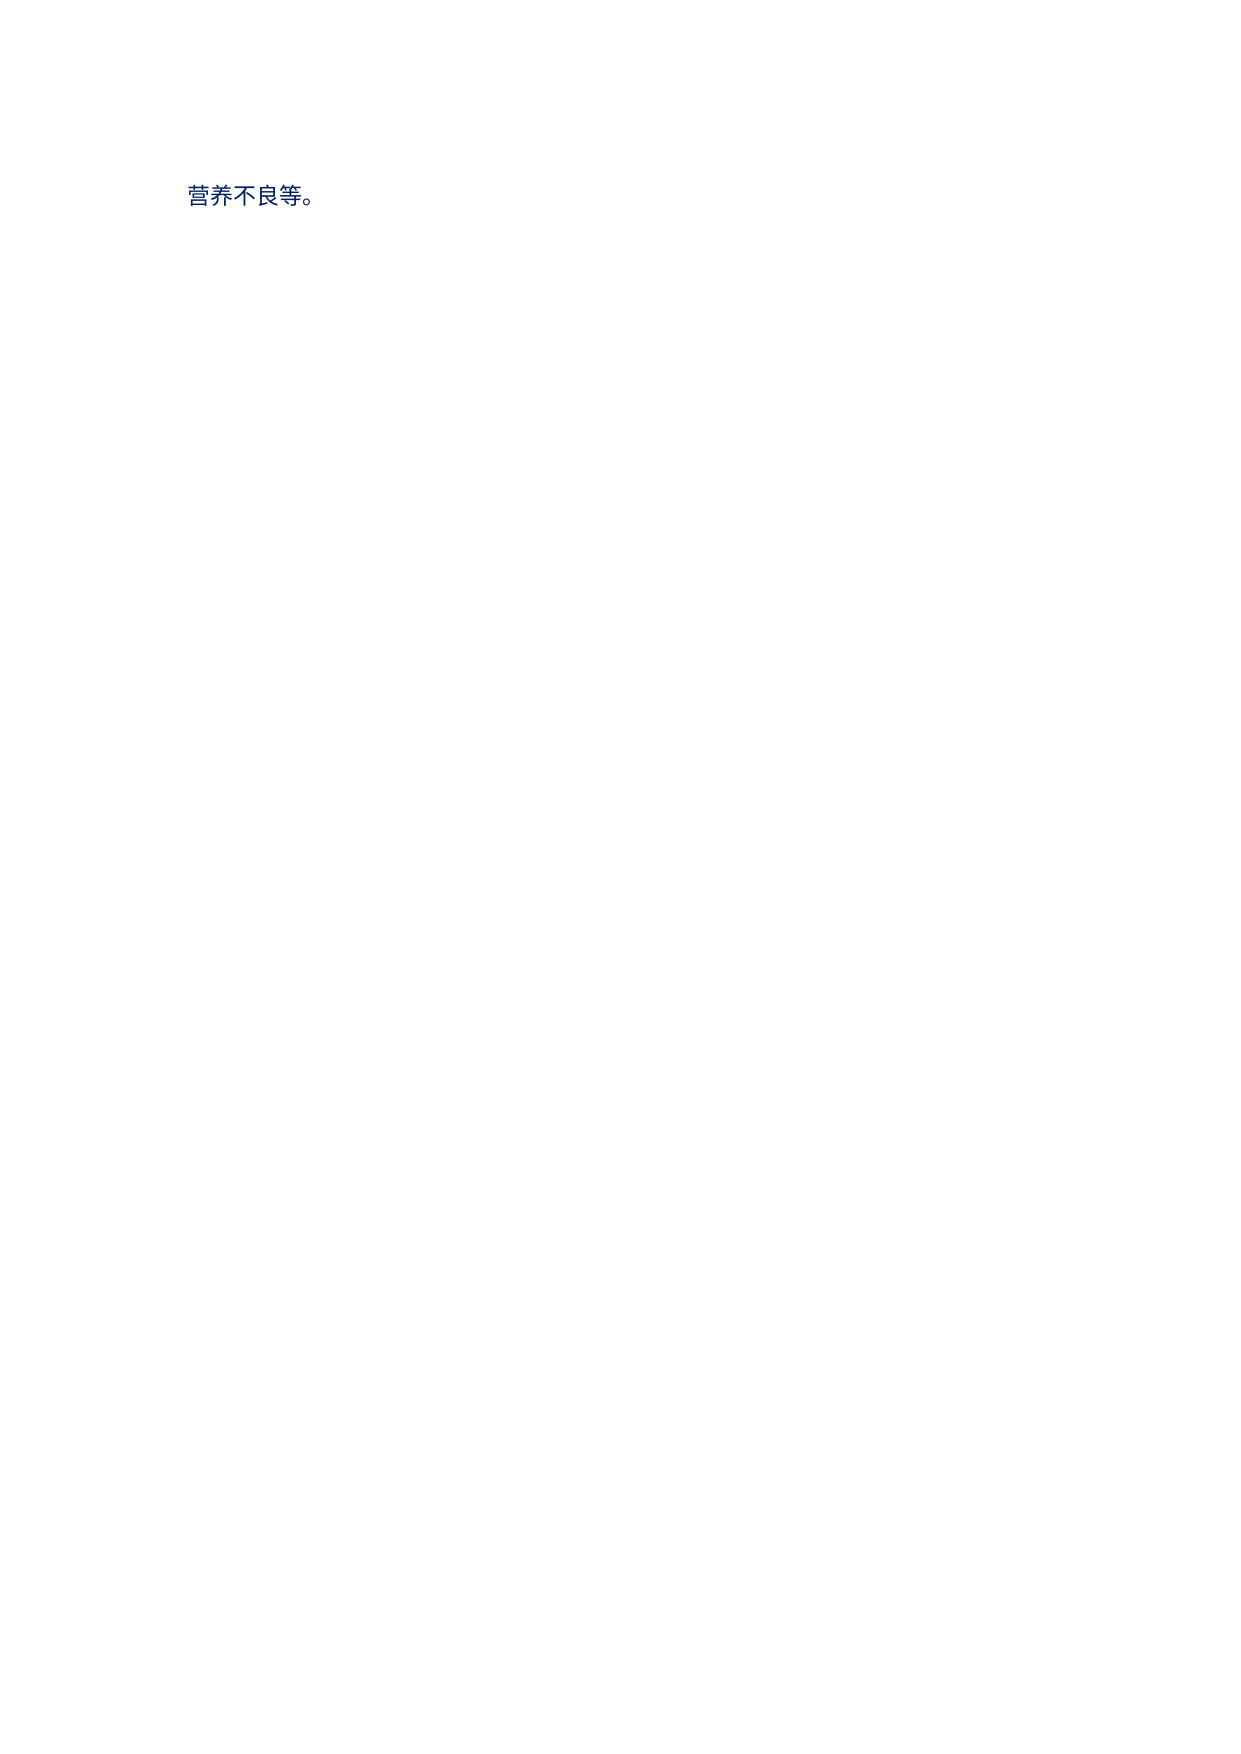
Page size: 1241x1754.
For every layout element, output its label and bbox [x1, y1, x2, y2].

text [187, 162, 1053, 227]
